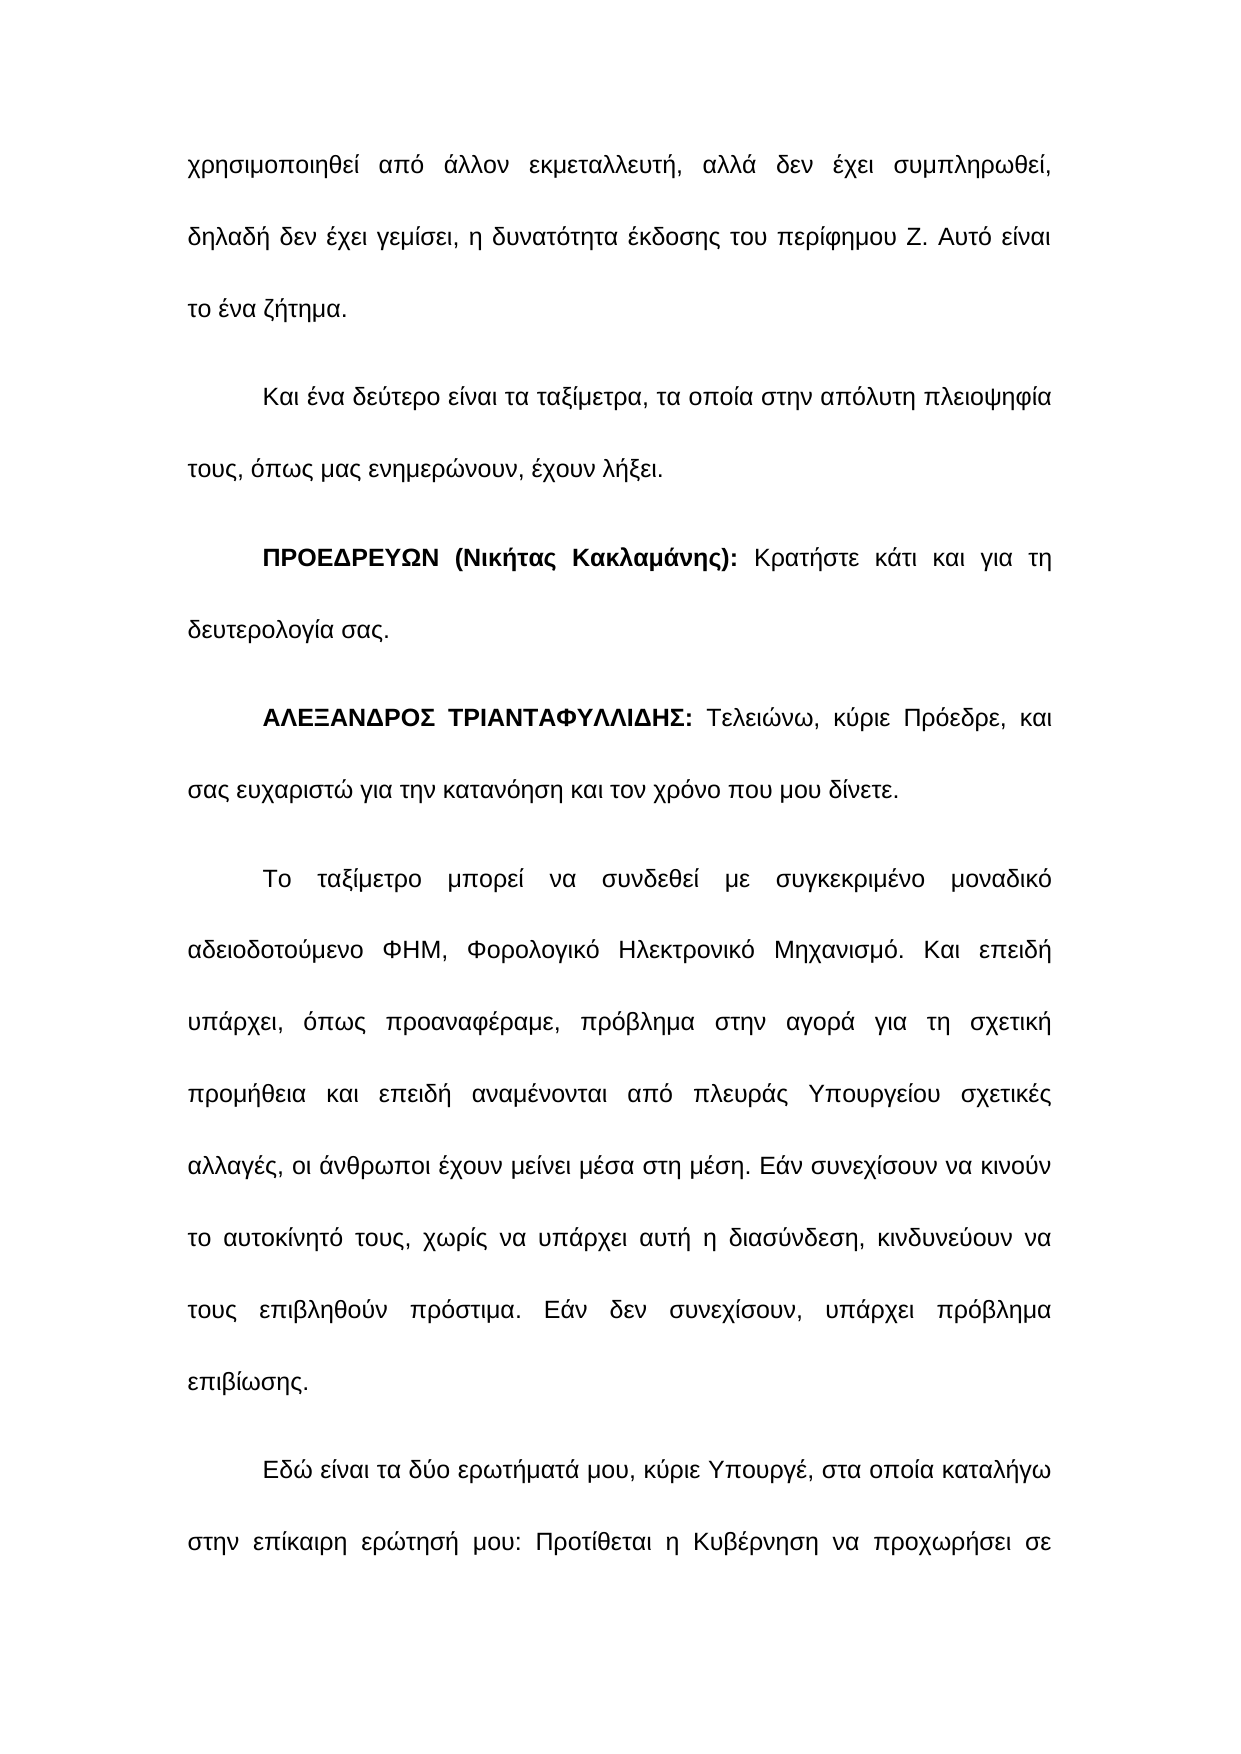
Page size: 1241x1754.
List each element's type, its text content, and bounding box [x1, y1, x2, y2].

text Και ένα δεύτερο είναι τα ταξίμετρα, τα οποία στην απόλυτη πλειοψηφία τους, όπως μας ενημερώνουν, έχουν λήξει. [187, 382, 1053, 483]
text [187, 1455, 1053, 1556]
text Το ταξίμετρο μπορεί να συνδεθεί με συγκεκριμένο μοναδικό αδειοδοτούμενο ΦΗΜ, Φορολογικό Ηλεκτρονικό Μηχανισμό. Και επειδή υπάρχει, όπως προαναφέραμε, πρόβλημα στην αγορά για τη σχετική προμήθεια και επειδή αναμένονται από πλευράς Υπουργείου σχετικές αλλαγές, οι άνθρωποι έχουν μείνει μέσα στη μέση. Εάν συνεχίσουν να κινούν το αυτοκίνητό τους, χωρίς να υπάρχει αυτή η διασύνδεση, κινδυνεύουν να τους επιβληθούν πρόστιμα. Εάν δεν συνεχίσουν, υπάρχει πρόβλημα επιβίωσης. [187, 863, 1053, 1395]
text ΑΛΕΞΑΝΔΡΟΣ ΤΡΙΑΝΤΑΦΥΛΛΙΔΗΣ: Τελειώνω, κύριε Πρόεδρε, και σας ευχαριστώ για την κατανόηση και τον χρόνο που μου δίνετε. [187, 703, 1053, 804]
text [187, 150, 1053, 322]
text ΠΡΟΕΔΡΕΥΩΝ (Νικήτας Κακλαμάνης): Κρατήστε κάτι και για τη δευτερολογία σας. [187, 543, 1053, 643]
